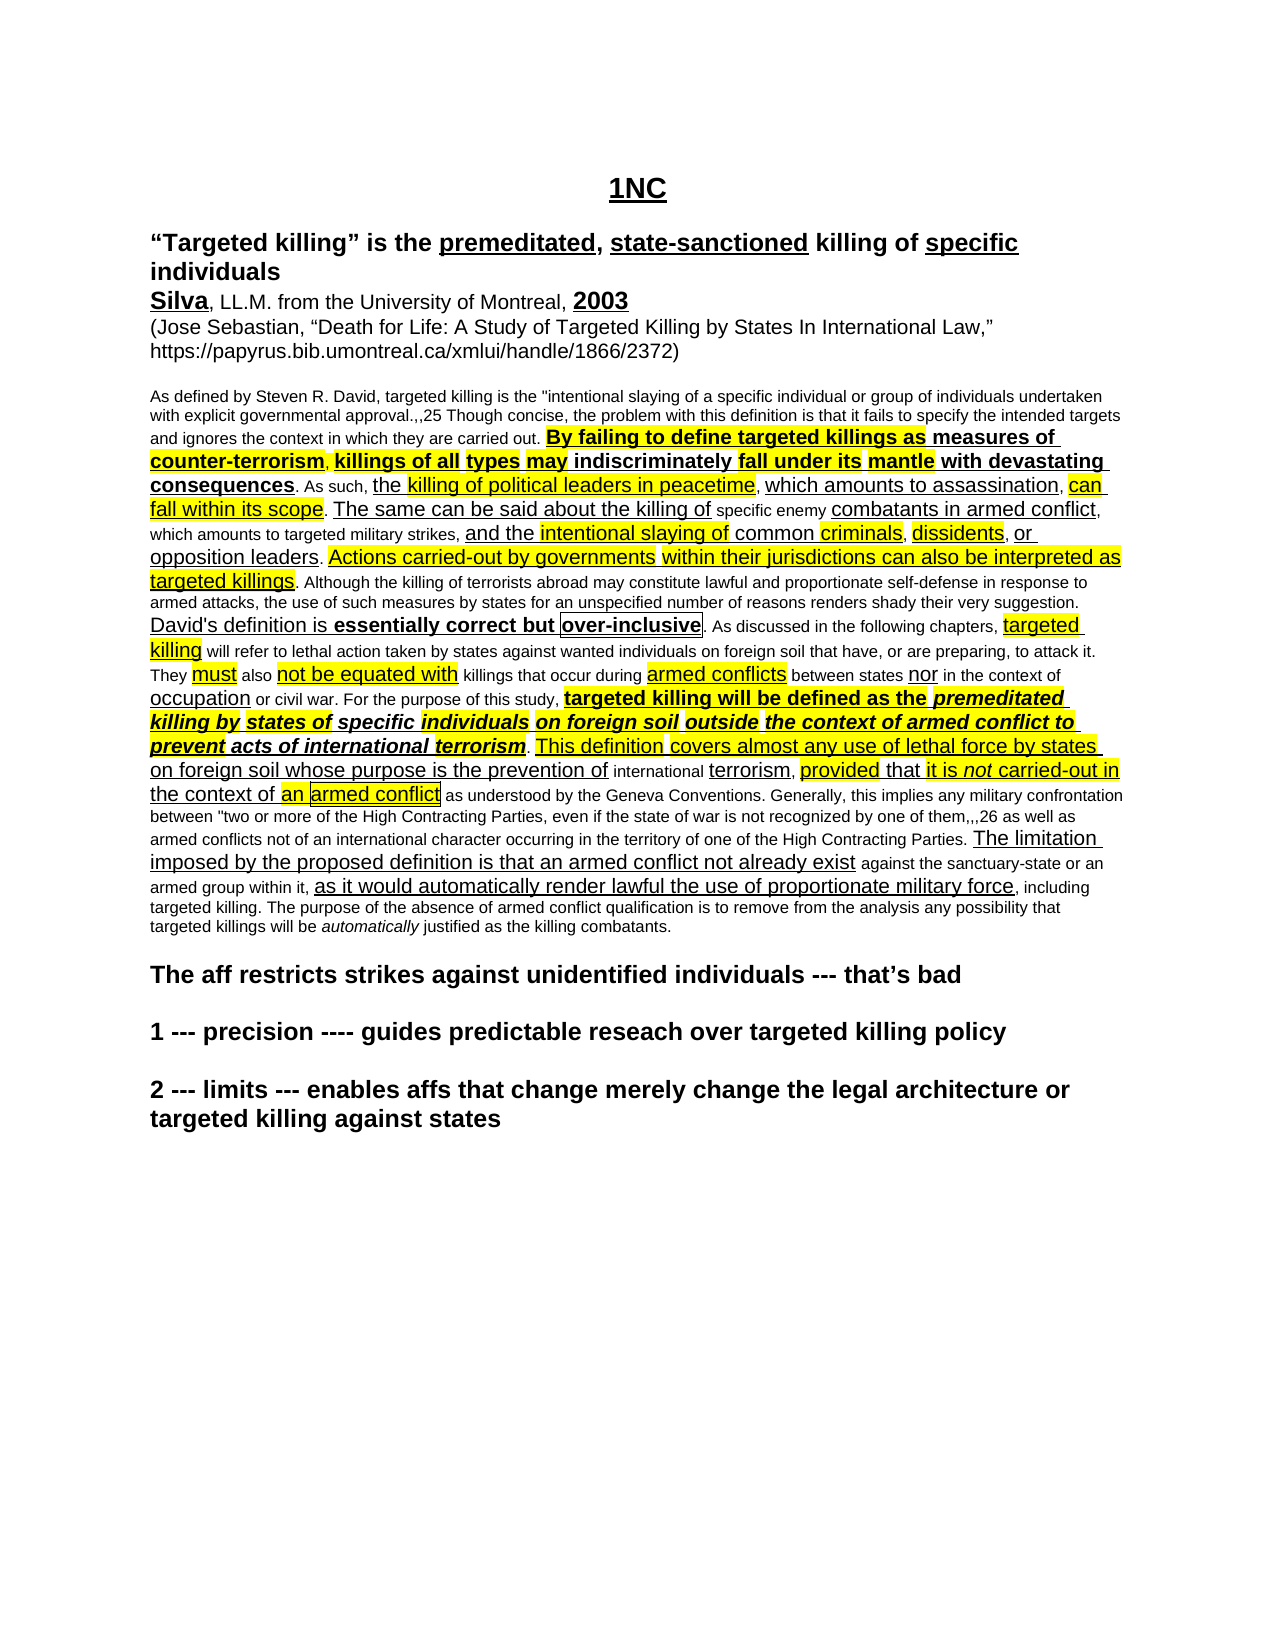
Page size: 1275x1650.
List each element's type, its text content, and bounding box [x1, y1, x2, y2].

text “Targeted killing” is the premeditated, state-sanctioned killing of specific individuals [150, 228, 1125, 286]
text As defined by Steven R. David, targeted killing is the "intentional slaying of a specific individual or group of individuals undertaken with explicit governmental approval.,,25 Though concise, the problem with this definition is that it fails to specify the intended targets and ignores the context in which they are carried out. By failing to define targeted killings as measures of counter-terrorism, killings of all types may indiscriminately fall under its mantle with devastating consequences. As such, the killing of political leaders in peacetime, which amounts to assassination, can fall within its scope. The same can be said about the killing of specific enemy combatants in armed conflict, which amounts to targeted military strikes, and the intentional slaying of common criminals, dissidents, or opposition leaders. Actions carried-out by governments within their jurisdictions can also be interpreted as targeted killings. Although the killing of terrorists abroad may constitute lawful and proportionate self-defense in response to armed attacks, the use of such measures by states for an unspecified number of reasons renders shady their very suggestion. David's definition is essentially correct but over-inclusive. As discussed in the following chapters, targeted killing will refer to lethal action taken by states against wanted individuals on foreign soil that have, or are preparing, to attack it. They must also not be equated with killings that occur during armed conflicts between states nor in the context of occupation or civil war. For the purpose of this study, targeted killing will be defined as the premeditated killing by states of specific individuals on foreign soil outside the context of armed conflict to prevent acts of international terrorism. This definition covers almost any use of lethal force by states on foreign soil whose purpose is the prevention of international terrorism, provided that it is not carried-out in the context of an armed conflict as understood by the Geneva Conventions. Generally, this implies any military confrontation between "two or more of the High Contracting Parties, even if the state of war is not recognized by one of them,,,26 as well as armed conflicts not of an international character occurring in the territory of one of the High Contracting Parties. The limitation imposed by the proposed definition is that an armed conflict not already exist against the sanctuary-state or an armed group within it, as it would automatically render lawful the use of proportionate military force, including targeted killing. The purpose of the absence of armed conflict qualification is to remove from the analysis any possibility that targeted killings will be automatically justified as the killing combatants. [150, 386, 1125, 936]
subtitle 1nc [150, 171, 1125, 204]
text (Jose Sebastian, “Death for Life: A Study of Targeted Killing by States In International Law,” https://papyrus.bib.umontreal.ca/xmlui/handle/1866/2372) [150, 314, 1125, 362]
text 1 --- precision ---- guides predictable reseach over targeted killing policy [150, 1017, 1125, 1046]
text 2 --- limits --- enables affs that change merely change the legal architecture or targeted killing against states [150, 1075, 1125, 1132]
text The aff restricts strikes against unidentified individuals --- that’s bad [150, 960, 1125, 988]
text Silva, LL.M. from the University of Montreal, 2003 [150, 286, 1125, 314]
